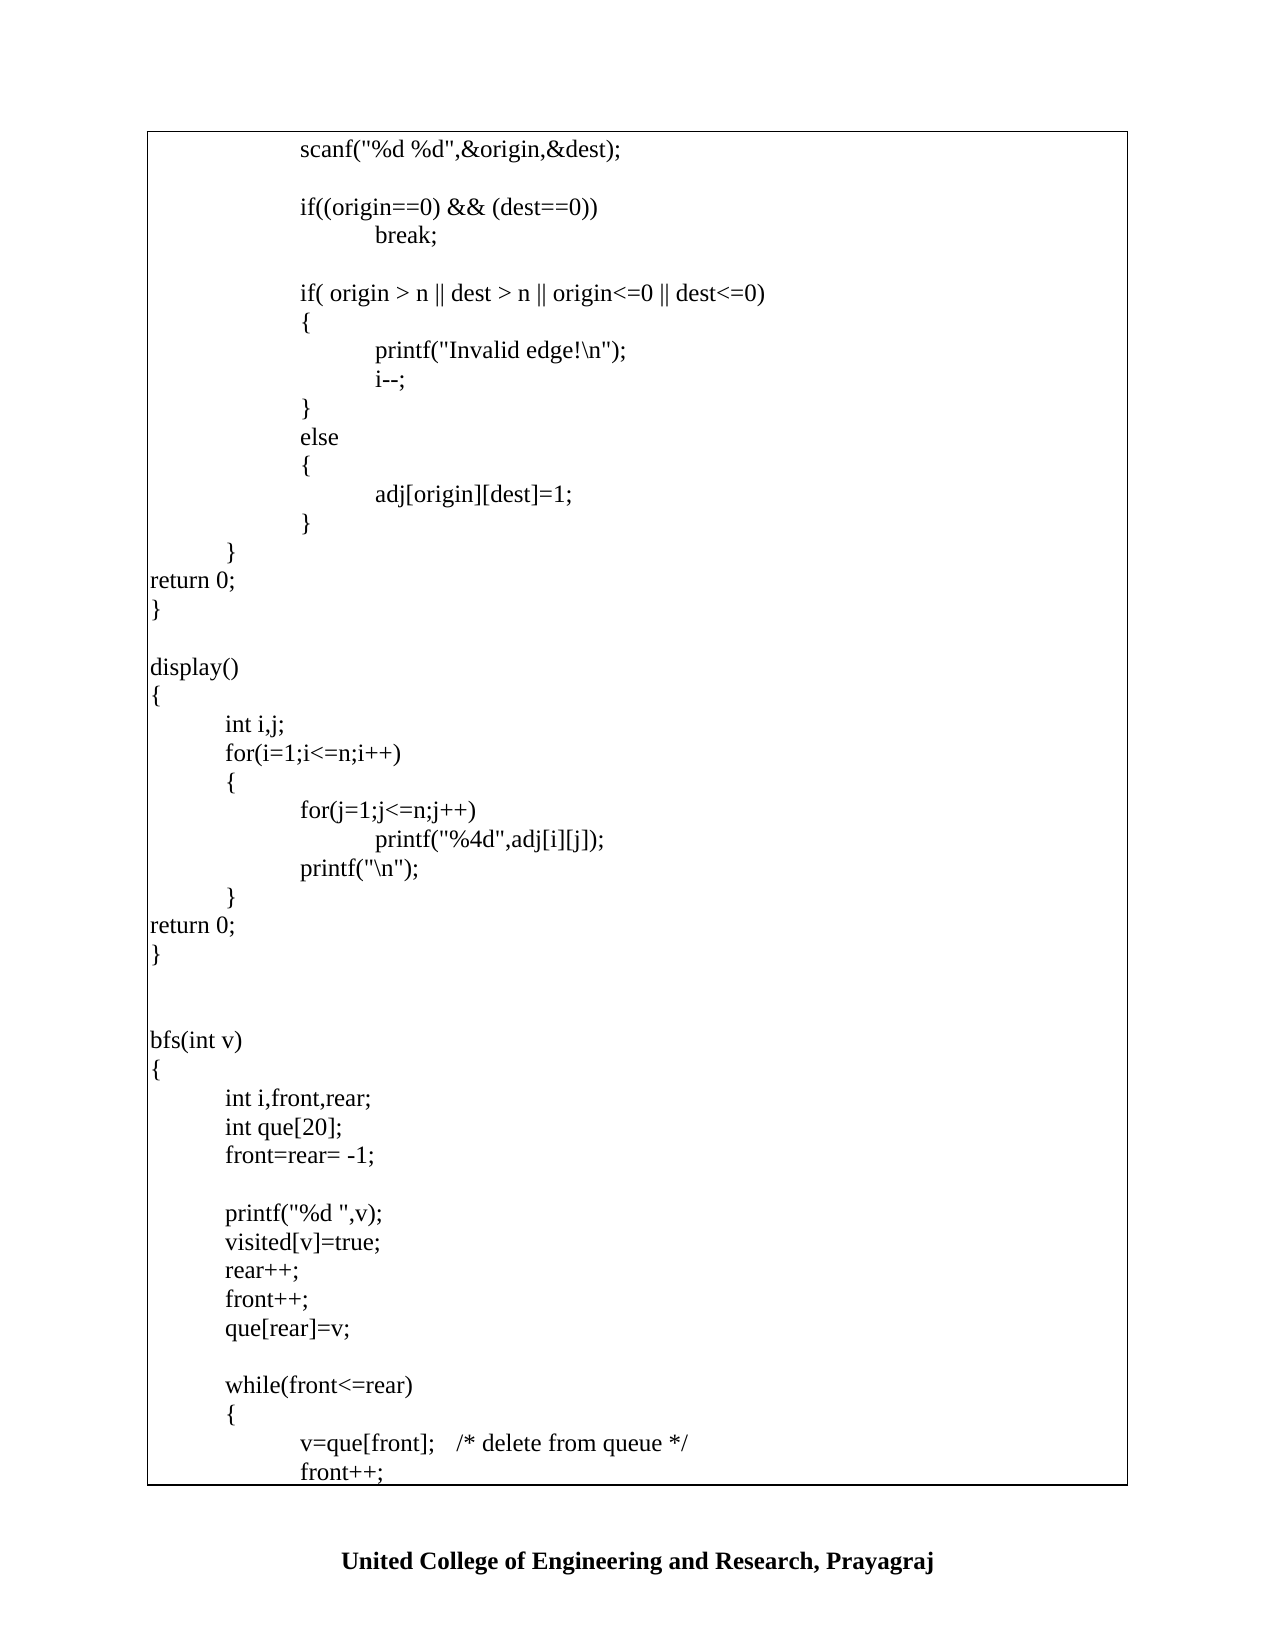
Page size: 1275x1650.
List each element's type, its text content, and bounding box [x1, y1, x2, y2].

text } [150, 537, 1125, 566]
text bfs(int v) [150, 1026, 1125, 1054]
text visited[v]=true; [150, 1227, 1125, 1256]
text int i,front,rear; [150, 1083, 1125, 1112]
text printf("\n"); [150, 853, 1125, 882]
text for(j=1;j<=n;j++) [150, 796, 1125, 824]
text printf("%4d",adj[i][j]); [150, 824, 1125, 853]
text { [150, 451, 1125, 479]
text printf("Invalid edge!\n"); [150, 336, 1125, 364]
text { [150, 681, 1125, 709]
text scanf("%d %d",&origin,&dest); [148, 132, 1127, 163]
text { [150, 307, 1125, 336]
text i--; [150, 364, 1125, 393]
text front++; [150, 1457, 1125, 1484]
text return 0; [150, 911, 1125, 939]
text break; [150, 221, 1125, 249]
text else [150, 422, 1125, 451]
text int que[20]; [150, 1112, 1125, 1141]
text printf("%d ",v); [150, 1198, 1125, 1227]
text if((origin==0) && (dest==0)) [150, 192, 1125, 221]
text rear++; [150, 1256, 1125, 1284]
text if( origin > n || dest > n || origin<=0 || dest<=0) [150, 278, 1125, 307]
text } [150, 939, 1125, 968]
text int i,j; [150, 709, 1125, 738]
text for(i=1;i<=n;i++) [150, 738, 1125, 767]
text display() [150, 652, 1125, 681]
text adj[origin][dest]=1; [150, 479, 1125, 508]
text while(front<=rear) [150, 1371, 1125, 1399]
text front=rear= -1; [150, 1141, 1125, 1169]
text } [150, 594, 1125, 623]
text front++; [150, 1284, 1125, 1313]
text } [150, 882, 1125, 911]
text return 0; [150, 566, 1125, 594]
text { [150, 1054, 1125, 1083]
text } [150, 393, 1125, 422]
text v=que[front]; /* delete from queue */ [150, 1428, 1125, 1457]
text } [150, 508, 1125, 537]
text { [150, 767, 1125, 796]
text que[rear]=v; [150, 1313, 1125, 1342]
text { [150, 1399, 1125, 1428]
